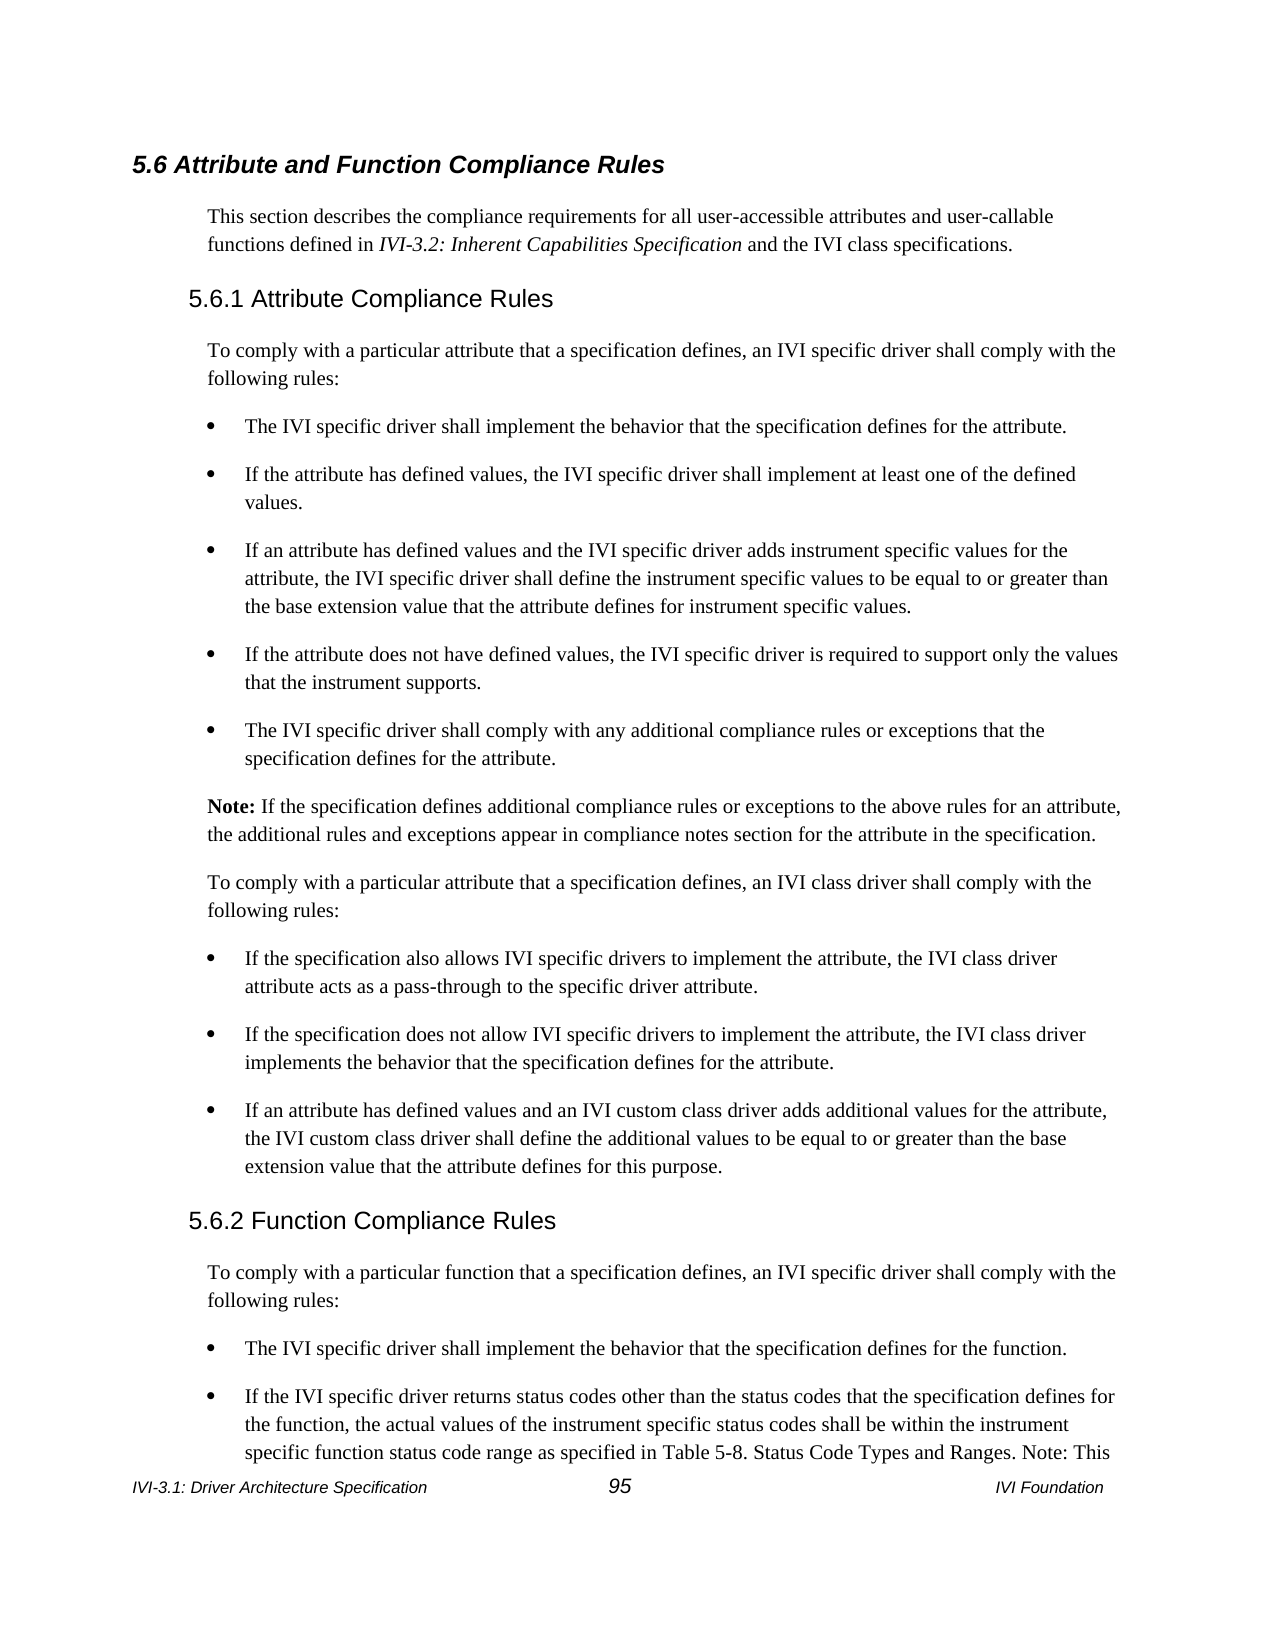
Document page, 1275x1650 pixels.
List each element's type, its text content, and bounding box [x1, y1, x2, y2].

list If the attribute has defined values, the IVI specific driver shall implement at least one of the defined values. [207, 462, 1125, 514]
subtitle Function Compliance Rules [188, 1206, 1125, 1235]
list If the specification also allows IVI specific drivers to implement the attribute, the IVI class driver attribute acts as a pass-through to the specific driver attribute. [207, 946, 1125, 998]
subtitle Attribute Compliance Rules [188, 284, 1125, 313]
subtitle Attribute and Function Compliance Rules [132, 150, 1125, 179]
list The IVI specific driver shall comply with any additional compliance rules or exceptions that the specification defines for the attribute. [207, 718, 1125, 770]
text To comply with a particular function that a specification defines, an IVI specific driver shall comply with the following rules: [207, 1260, 1125, 1312]
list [207, 1384, 1125, 1464]
text Note: If the specification defines additional compliance rules or exceptions to the above rules for an attribute, the additional rules and exceptions appear in compliance notes section for the attribute in the specification. [207, 794, 1125, 846]
list If an attribute has defined values and the IVI specific driver adds instrument specific values for the attribute, the IVI specific driver shall define the instrument specific values to be equal to or greater than the base extension value that the attribute defines for instrument specific values. [207, 538, 1125, 618]
text To comply with a particular attribute that a specification defines, an IVI specific driver shall comply with the following rules: [207, 338, 1125, 389]
list If the specification does not allow IVI specific drivers to implement the attribute, the IVI class driver implements the behavior that the specification defines for the attribute. [207, 1022, 1125, 1074]
list The IVI specific driver shall implement the behavior that the specification defines for the attribute. [207, 414, 1125, 438]
list The IVI specific driver shall implement the behavior that the specification defines for the function. [207, 1336, 1125, 1360]
list If an attribute has defined values and an IVI custom class driver adds additional values for the attribute, the IVI custom class driver shall define the additional values to be equal to or greater than the base extension value that the attribute defines for this purpose. [207, 1098, 1125, 1178]
text This section describes the compliance requirements for all user-accessible attributes and user-callable functions defined in IVI-3.2: Inherent Capabilities Specification and the IVI class specifications. [207, 204, 1125, 256]
list If the attribute does not have defined values, the IVI specific driver is required to support only the values that the instrument supports. [207, 642, 1125, 694]
text To comply with a particular attribute that a specification defines, an IVI class driver shall comply with the following rules: [207, 870, 1125, 922]
